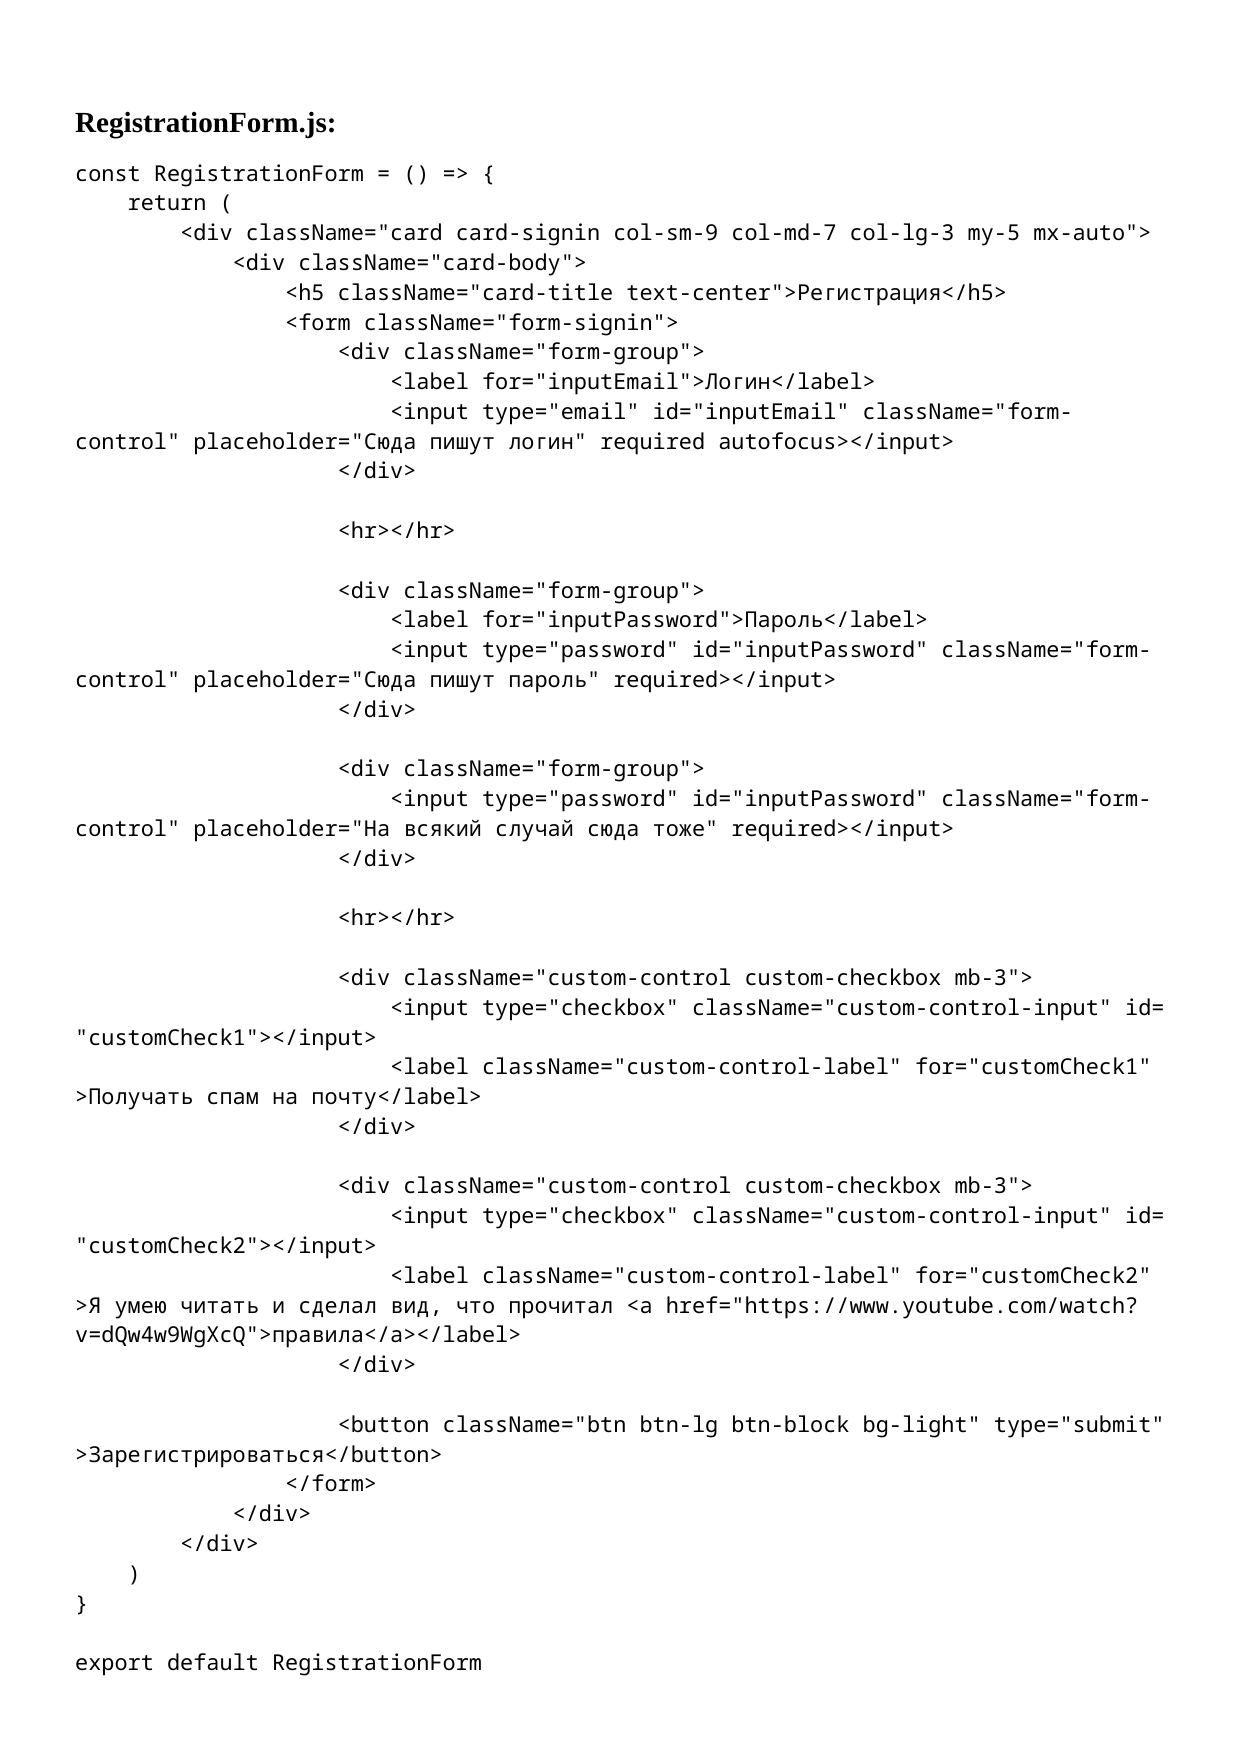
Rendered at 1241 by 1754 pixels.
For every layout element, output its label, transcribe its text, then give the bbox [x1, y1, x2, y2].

text </div> [75, 1349, 1165, 1379]
text <div className="custom-control custom-checkbox mb-3"> [75, 962, 1165, 992]
text <h5 className="card-title text-center">Регистрация</h5> [75, 277, 1165, 307]
text </div> [75, 456, 1165, 485]
text <input type="password" id="inputPassword" className="form-control" placeholder="Сюда пишут пароль" required></input> [75, 634, 1165, 694]
text <input type="checkbox" className="custom-control-input" id="customCheck2"></input> [75, 1200, 1165, 1260]
text </form> [75, 1468, 1165, 1498]
text <form className="form-signin"> [75, 307, 1165, 336]
text <button className="btn btn-lg btn-block bg-light" type="submit">Зарегистрироваться</button> [75, 1409, 1165, 1468]
text <hr></hr> [75, 515, 1165, 545]
text RegistrationForm.js: [75, 105, 1165, 138]
text </div> [75, 843, 1165, 873]
text </div> [75, 1111, 1165, 1141]
text ) [75, 1558, 1165, 1588]
text <input type="password" id="inputPassword" className="form-control" placeholder="На всякий случай сюда тоже" required></input> [75, 783, 1165, 843]
text <div className="card-body"> [75, 247, 1165, 277]
text <input type="email" id="inputEmail" className="form-control" placeholder="Сюда пишут логин" required autofocus></input> [75, 396, 1165, 456]
text <div className="custom-control custom-checkbox mb-3"> [75, 1171, 1165, 1200]
text <div className="form-group"> [75, 336, 1165, 366]
text </div> [75, 1528, 1165, 1558]
text <input type="checkbox" className="custom-control-input" id="customCheck1"></input> [75, 992, 1165, 1051]
text <div className="form-group"> [75, 575, 1165, 604]
text return ( [75, 187, 1165, 217]
text <div className="form-group"> [75, 753, 1165, 783]
text <label className="custom-control-label" for="customCheck1">Получать спам на почту</label> [75, 1051, 1165, 1111]
text <label for="inputPassword">Пароль</label> [75, 604, 1165, 634]
text <hr></hr> [75, 902, 1165, 932]
text } [75, 1588, 1165, 1617]
text export default RegistrationForm [75, 1647, 1165, 1677]
text <div className="card card-signin col-sm-9 col-md-7 col-lg-3 my-5 mx-auto"> [75, 217, 1165, 247]
text <label for="inputEmail">Логин</label> [75, 366, 1165, 396]
text <label className="custom-control-label" for="customCheck2">Я умею читать и сделал вид, что прочитал <a href="https://www.youtube.com/watch?v=dQw4w9WgXcQ">правила</a></label> [75, 1260, 1165, 1349]
text </div> [75, 1498, 1165, 1528]
text </div> [75, 694, 1165, 724]
text const RegistrationForm = () => { [75, 158, 1165, 187]
